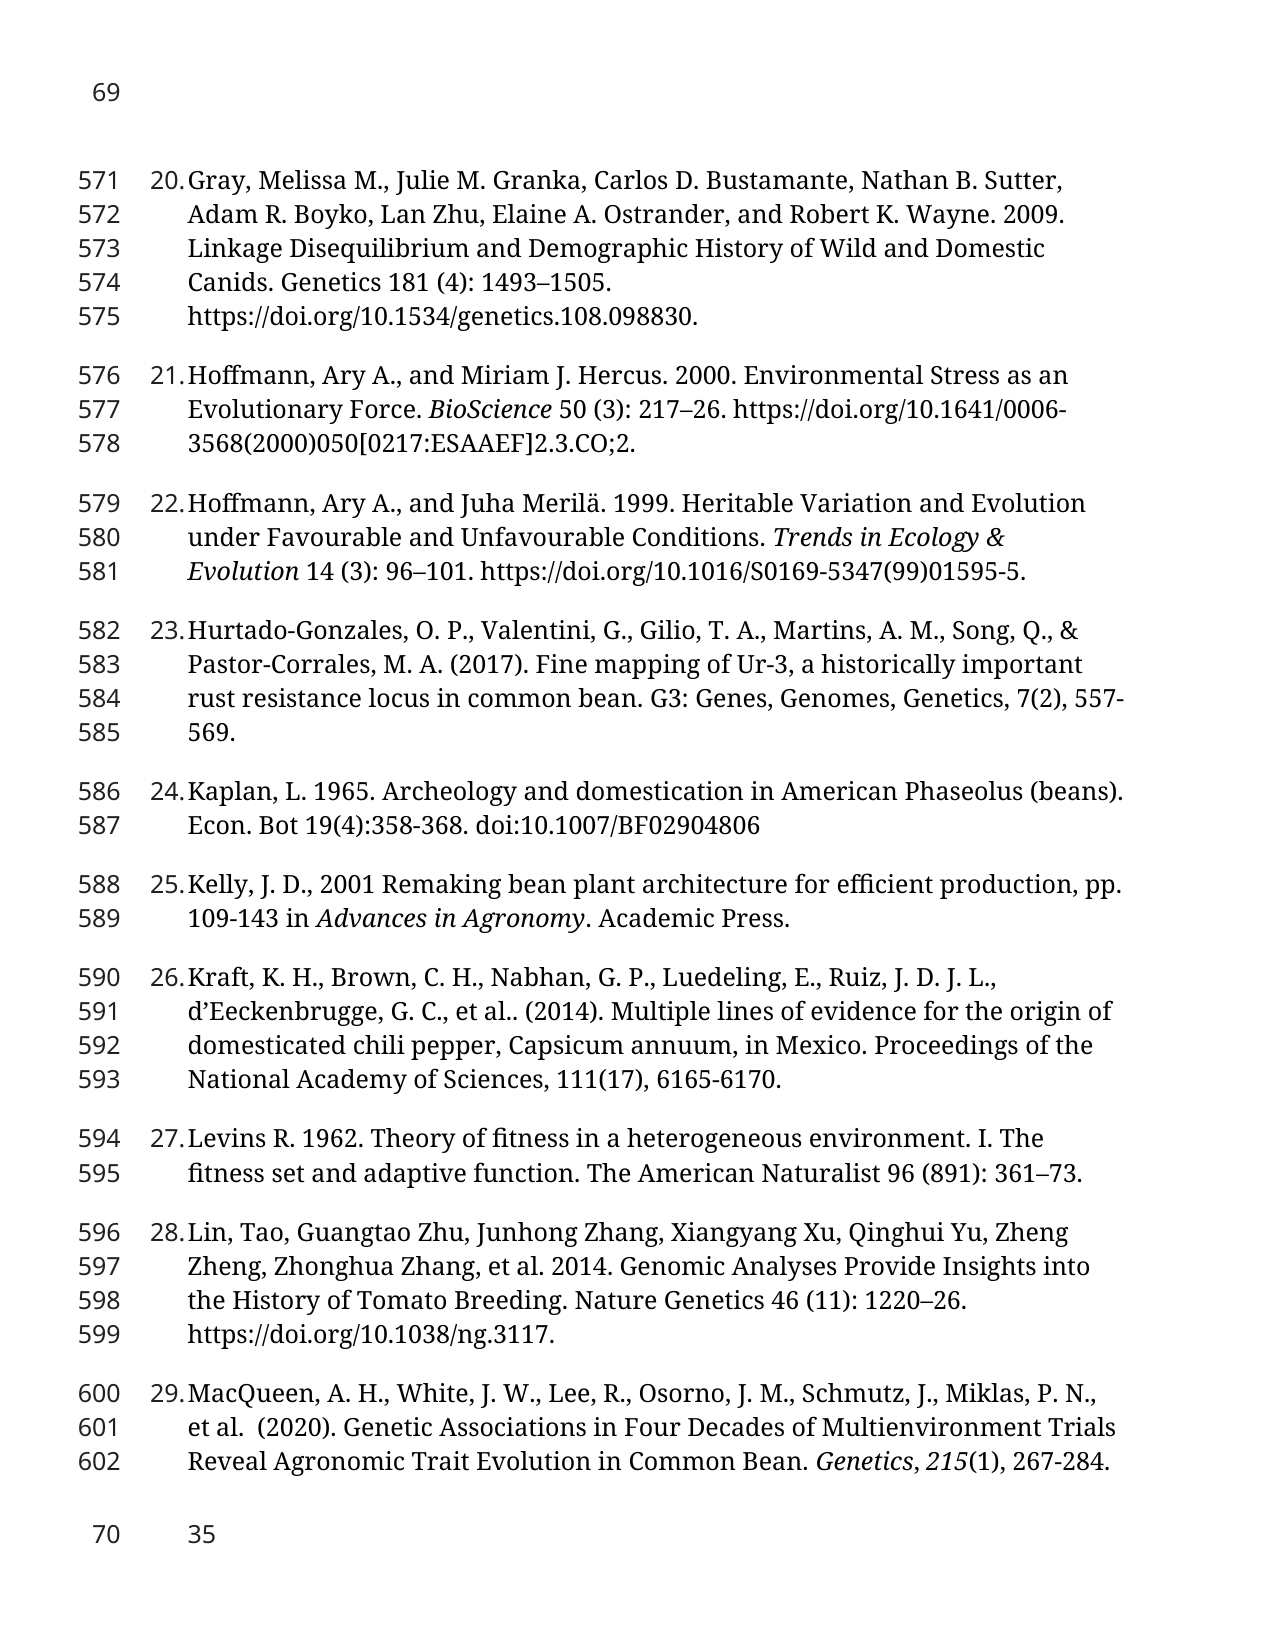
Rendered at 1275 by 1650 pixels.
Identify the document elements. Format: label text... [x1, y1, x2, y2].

list Lin, Tao, Guangtao Zhu, Junhong Zhang, Xiangyang Xu, Qinghui Yu, Zheng Zheng, Zhonghua Zhang, et al. 2014. Genomic Analyses Provide Insights into the History of Tomato Breeding. Nature Genetics 46 (11): 1220–26. https://doi.org/10.1038/ng.3117. [150, 1214, 1125, 1351]
list Kraft, K. H., Brown, C. H., Nabhan, G. P., Luedeling, E., Ruiz, J. D. J. L., d’Eeckenbrugge, G. C., et al.. (2014). Multiple lines of evidence for the origin of domesticated chili pepper, Capsicum annuum, in Mexico. Proceedings of the National Academy of Sciences, 111(17), 6165-6170. [782, 960, 1125, 1096]
list Hoffmann, Ary A., and Miriam J. Hercus. 2000. Environmental Stress as an Evolutionary Force. BioScience 50 (3): 217–26. https://doi.org/10.1641/0006-3568(2000)050[0217:ESAAEF]2.3.CO;2. [636, 358, 1125, 460]
list Hurtado-Gonzales, O. P., Valentini, G., Gilio, T. A., Martins, A. M., Song, Q., & Pastor-Corrales, M. A. (2017). Fine mapping of Ur-3, a historically important rust resistance locus in common bean. G3: Genes, Genomes, Genetics, 7(2), 557-569. [150, 612, 1125, 749]
list Gray, Melissa M., Julie M. Granka, Carlos D. Bustamante, Nathan B. Sutter, Adam R. Boyko, Lan Zhu, Elaine A. Ostrander, and Robert K. Wayne. 2009. Linkage Disequilibrium and Demographic History of Wild and Domestic Canids. Genetics 181 (4): 1493–1505. https://doi.org/10.1534/genetics.108.098830. [612, 163, 1125, 333]
list Kaplan, L. 1965. Archeology and domestication in American Phaseolus (beans). Econ. Bot 19(4):358-368. doi:10.1007/BF02904806 [761, 774, 1125, 842]
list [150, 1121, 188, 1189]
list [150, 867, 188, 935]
list MacQueen, A. H., White, J. W., Lee, R., Osorno, J. M., Schmutz, J., Miklas, P. N., et al. (2020). Genetic Associations in Four Decades of Multienvironment Trials Reveal Agronomic Trait Evolution in Common Bean. Genetics, 215(1), 267-284. [150, 1376, 1125, 1478]
list Kelly, J. D., 2001 Remaking bean plant architecture for efficient production, pp. 109-143 in Advances in Agronomy. Academic Press. [790, 867, 1125, 935]
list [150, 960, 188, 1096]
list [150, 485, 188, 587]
